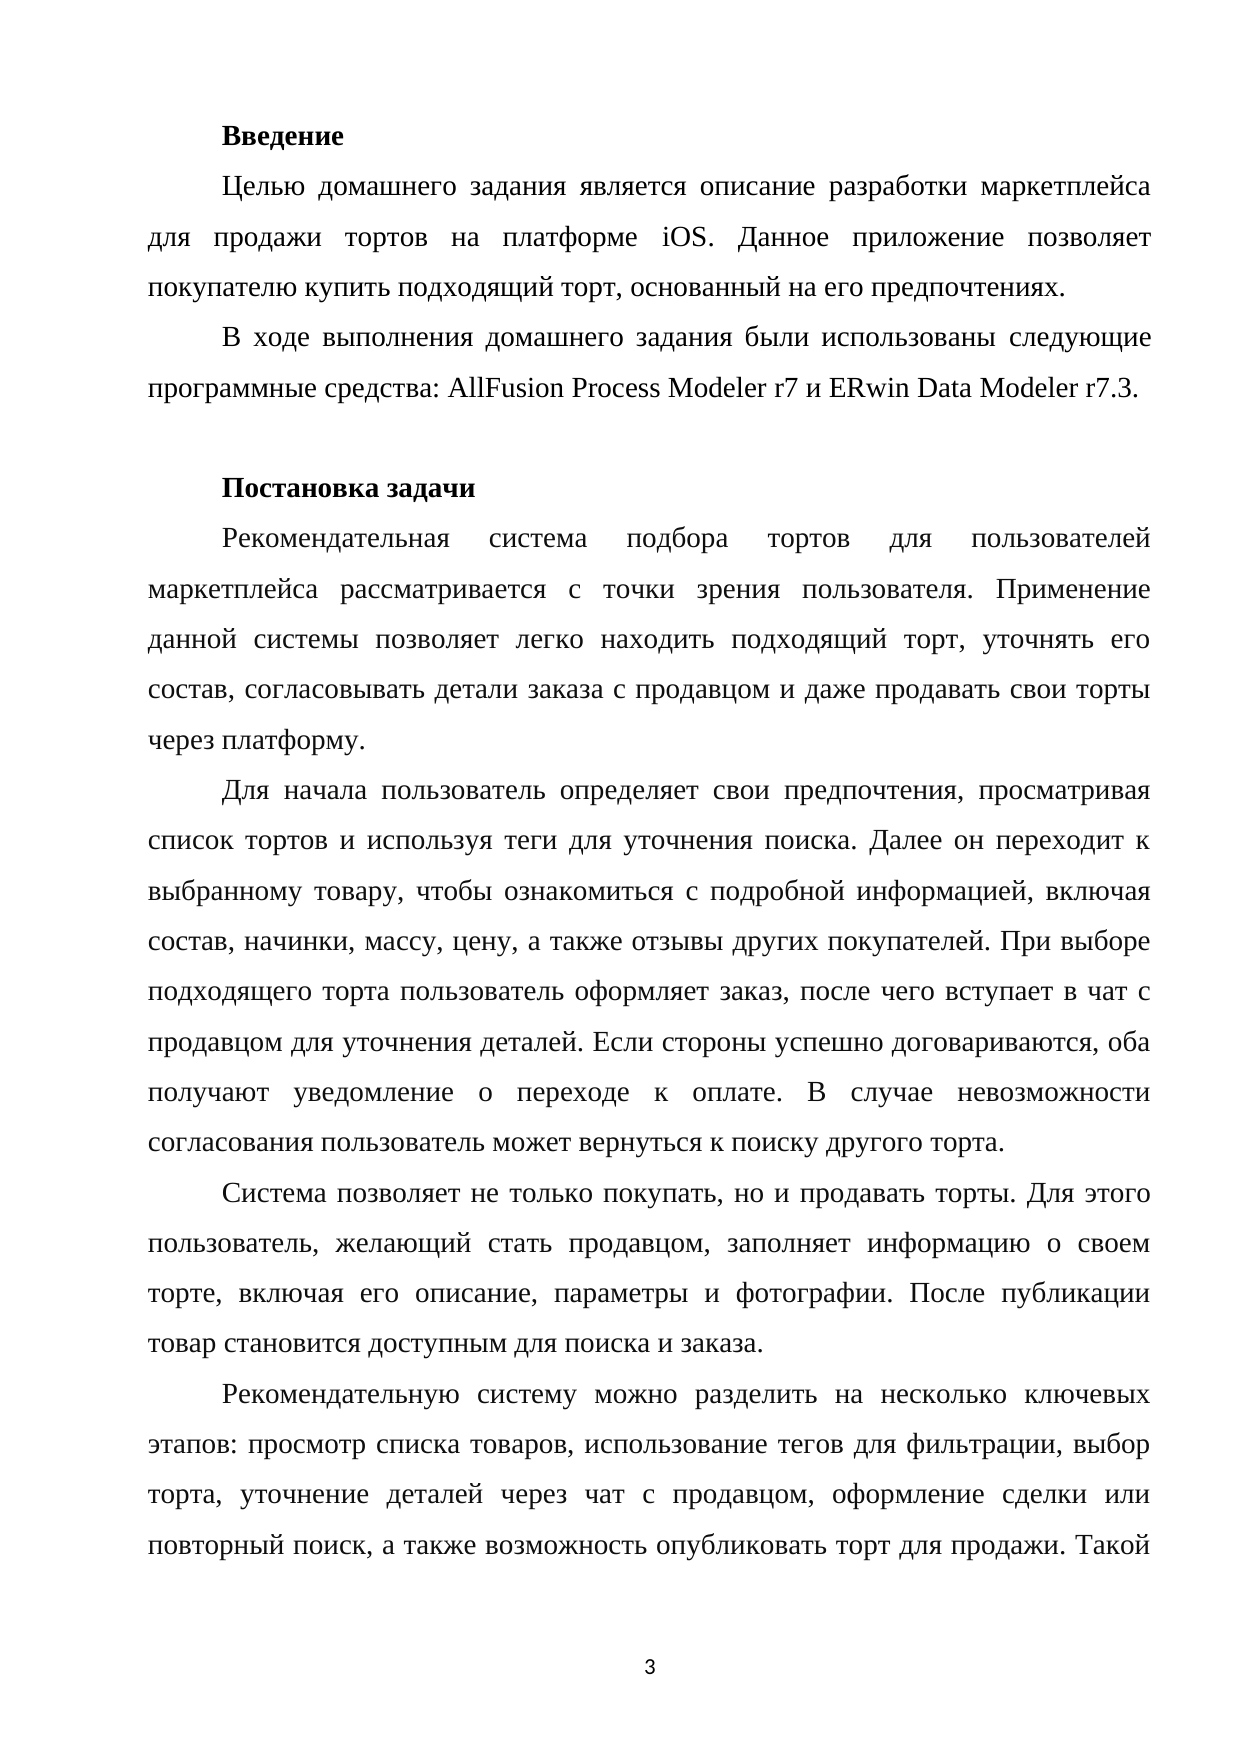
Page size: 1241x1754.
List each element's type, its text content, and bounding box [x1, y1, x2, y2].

subtitle Введение [148, 118, 1152, 152]
subtitle Постановка задачи [148, 470, 1152, 504]
text Система позволяет не только покупать, но и продавать торты. Для этого пользователь, желающий стать продавцом, заполняет информацию о своем торте, включая его описание, параметры и фотографии. После публикации товар становится доступным для поиска и заказа. [148, 1175, 1152, 1359]
text Рекомендательная система подбора тортов для пользователей маркетплейса рассматривается с точки зрения пользователя. Применение данной системы позволяет легко находить подходящий торт, уточнять его состав, согласовывать детали заказа с продавцом и даже продавать свои торты через платформу. [148, 521, 1152, 755]
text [148, 1376, 1152, 1560]
text В ходе выполнения домашнего задания были использованы следующие программные средства: AllFusion Process Modeler r7 и ERwin Data Modeler r7.3. [148, 319, 1152, 403]
text Для начала пользователь определяет свои предпочтения, просматривая список тортов и используя теги для уточнения поиска. Далее он переходит к выбранному товару, чтобы ознакомиться с подробной информацией, включая состав, начинки, массу, цену, а также отзывы других покупателей. При выборе подходящего торта пользователь оформляет заказ, после чего вступает в чат с продавцом для уточнения деталей. Если стороны успешно договариваются, оба получают уведомление о переходе к оплате. В случае невозможности согласования пользователь может вернуться к поиску другого торта. [148, 772, 1152, 1158]
text Целью домашнего задания является описание разработки маркетплейса для продажи тортов на платформе iOS. Данное приложение позволяет покупателю купить подходящий торт, основанный на его предпочтениях. [148, 168, 1152, 303]
